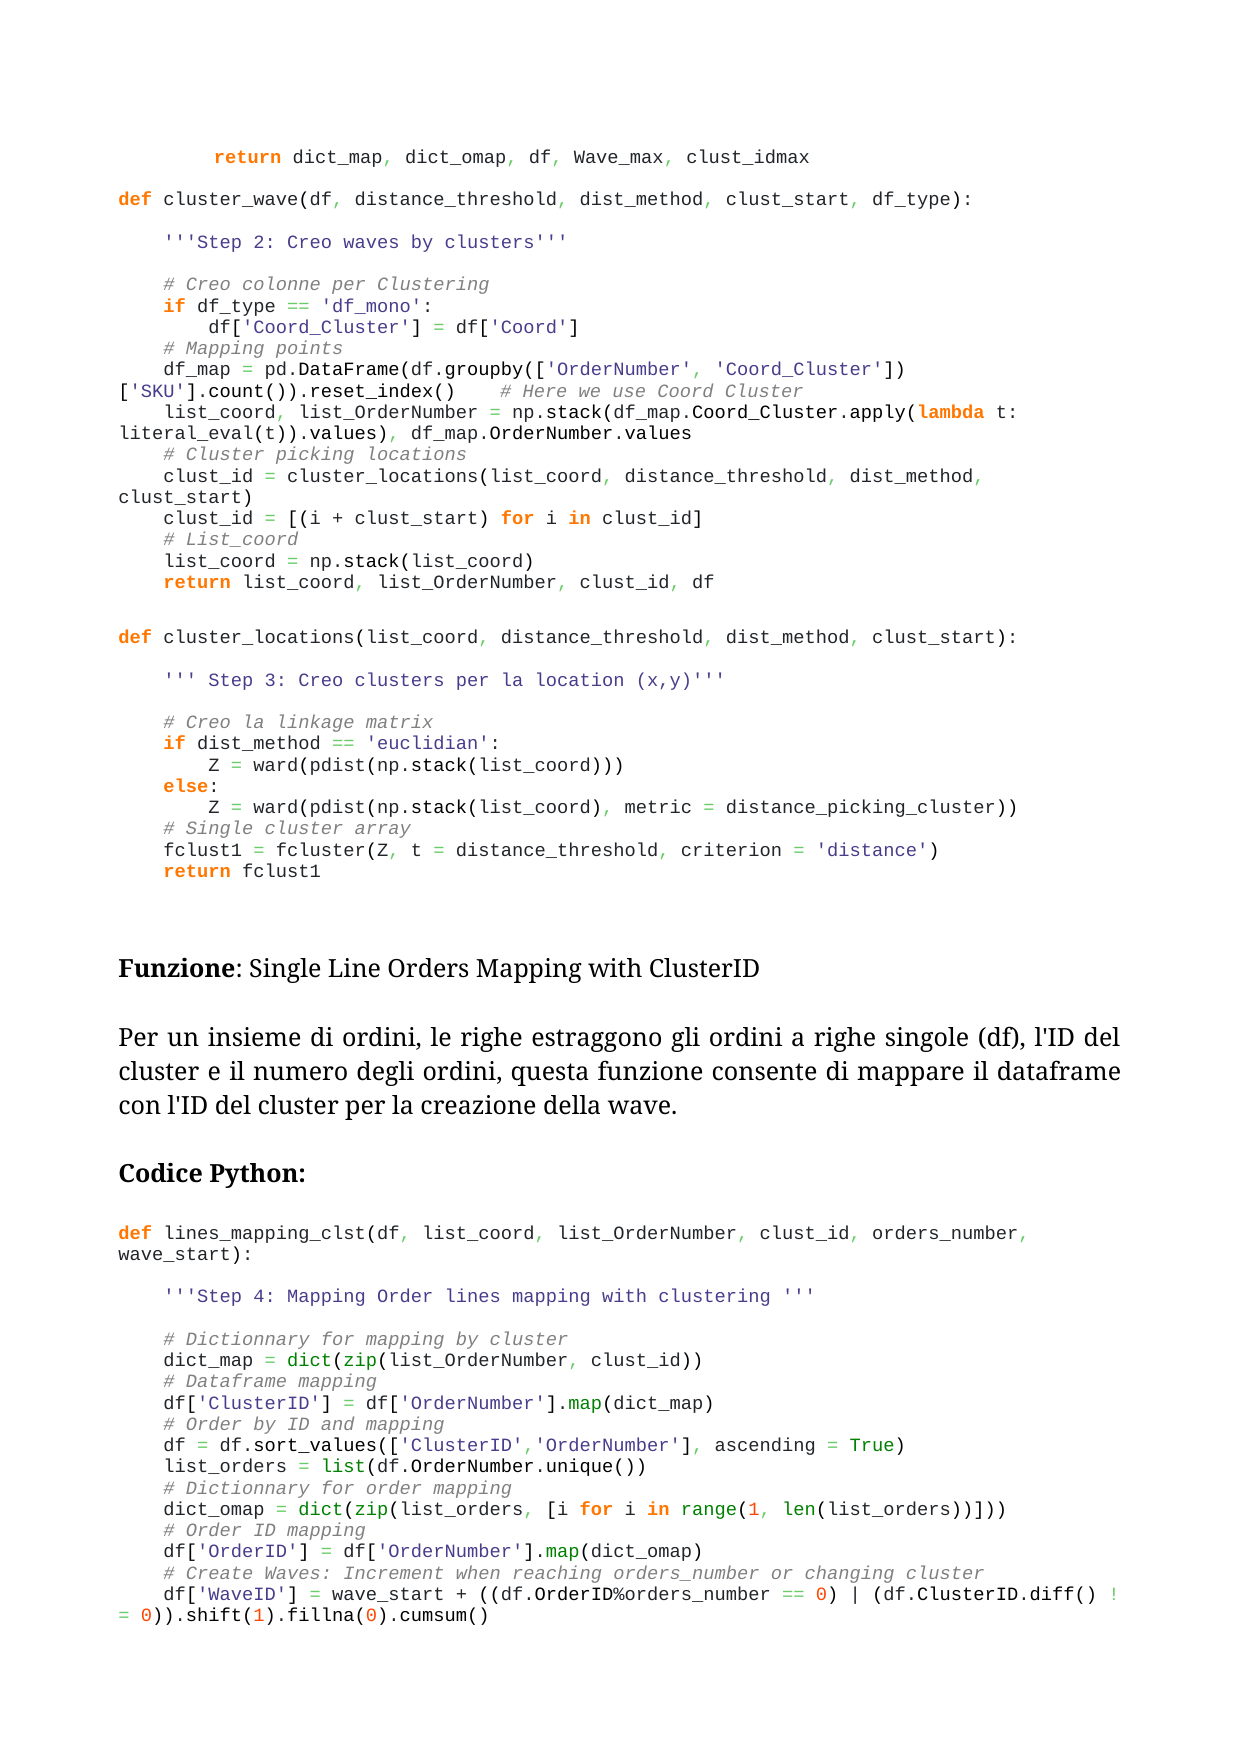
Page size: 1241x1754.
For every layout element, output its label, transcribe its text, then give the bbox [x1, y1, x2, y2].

text # Creo colonne per Clustering [118, 275, 1122, 296]
text list_orders = list(df.OrderNumber.unique()) [118, 1457, 1122, 1478]
text Per un insieme di ordini, le righe estraggono gli ordini a righe singole (df), l'ID del cluster e il numero degli ordini, questa funzione consente di mappare il dataframe con l'ID del cluster per la creazione della wave. [118, 1019, 1122, 1121]
text dict_omap = dict(zip(list_orders, [i for i in range(1, len(list_orders))])) [118, 1500, 1122, 1521]
text df['ClusterID'] = df['OrderNumber'].map(dict_map) [118, 1393, 1122, 1415]
text # Dictionnary for mapping by cluster [118, 1330, 1122, 1351]
text else: [118, 777, 1122, 798]
text # Order ID mapping [118, 1521, 1122, 1542]
text def cluster_wave(df, distance_threshold, dist_method, clust_start, df_type): [118, 190, 1122, 211]
text def cluster_locations(list_coord, distance_threshold, dist_method, clust_start): [118, 628, 1122, 649]
text if df_type == 'df_mono': [118, 296, 1122, 318]
text df_map = pd.DataFrame(df.groupby(['OrderNumber', 'Coord_Cluster'])['SKU'].count()).reset_index() # Here we use Coord Cluster [118, 360, 1122, 403]
text # Dataframe mapping [118, 1372, 1122, 1393]
text return dict_map, dict_omap, df, Wave_max, clust_idmax [118, 148, 1122, 169]
text return list_coord, list_OrderNumber, clust_id, df [118, 573, 1122, 594]
text clust_id = [(i + clust_start) for i in clust_id] [118, 509, 1122, 530]
text ''' Step 3: Creo clusters per la location (x,y)''' [118, 670, 1122, 692]
text # Order by ID and mapping [118, 1415, 1122, 1436]
text dict_map = dict(zip(list_OrderNumber, clust_id)) [118, 1351, 1122, 1372]
text '''Step 4: Mapping Order lines mapping with clustering ''' [118, 1287, 1122, 1308]
text if dist_method == 'euclidian': [118, 734, 1122, 755]
text # Creo la linkage matrix [118, 713, 1122, 734]
text '''Step 2: Creo waves by clusters''' [118, 233, 1122, 254]
text # Cluster picking locations [118, 445, 1122, 466]
text def lines_mapping_clst(df, list_coord, list_OrderNumber, clust_id, orders_number, wave_start): [118, 1223, 1122, 1266]
text clust_id = cluster_locations(list_coord, distance_threshold, dist_method, clust_start) [118, 466, 1122, 509]
text Funzione: Single Line Orders Mapping with ClusterID [118, 951, 1122, 985]
text # Dictionnary for order mapping [118, 1478, 1122, 1500]
text # List_coord [118, 530, 1122, 551]
text Z = ward(pdist(np.stack(list_coord))) [118, 755, 1122, 777]
text df = df.sort_values(['ClusterID','OrderNumber'], ascending = True) [118, 1436, 1122, 1457]
text return fclust1 [118, 862, 1122, 883]
text Codice Python: [118, 1155, 1122, 1189]
text df['Coord_Cluster'] = df['Coord'] [118, 318, 1122, 339]
text df['OrderID'] = df['OrderNumber'].map(dict_omap) [118, 1542, 1122, 1563]
text # Create Waves: Increment when reaching orders_number or changing cluster [118, 1563, 1122, 1585]
text df['WaveID'] = wave_start + ((df.OrderID%orders_number == 0) | (df.ClusterID.diff() != 0)).shift(1).fillna(0).cumsum() [118, 1585, 1122, 1627]
text Z = ward(pdist(np.stack(list_coord), metric = distance_picking_cluster)) [118, 798, 1122, 819]
text # Mapping points [118, 339, 1122, 360]
text list_coord = np.stack(list_coord) [118, 551, 1122, 573]
text fclust1 = fcluster(Z, t = distance_threshold, criterion = 'distance') [118, 840, 1122, 862]
text # Single cluster array [118, 819, 1122, 840]
text list_coord, list_OrderNumber = np.stack(df_map.Coord_Cluster.apply(lambda t: literal_eval(t)).values), df_map.OrderNumber.values [118, 403, 1122, 445]
